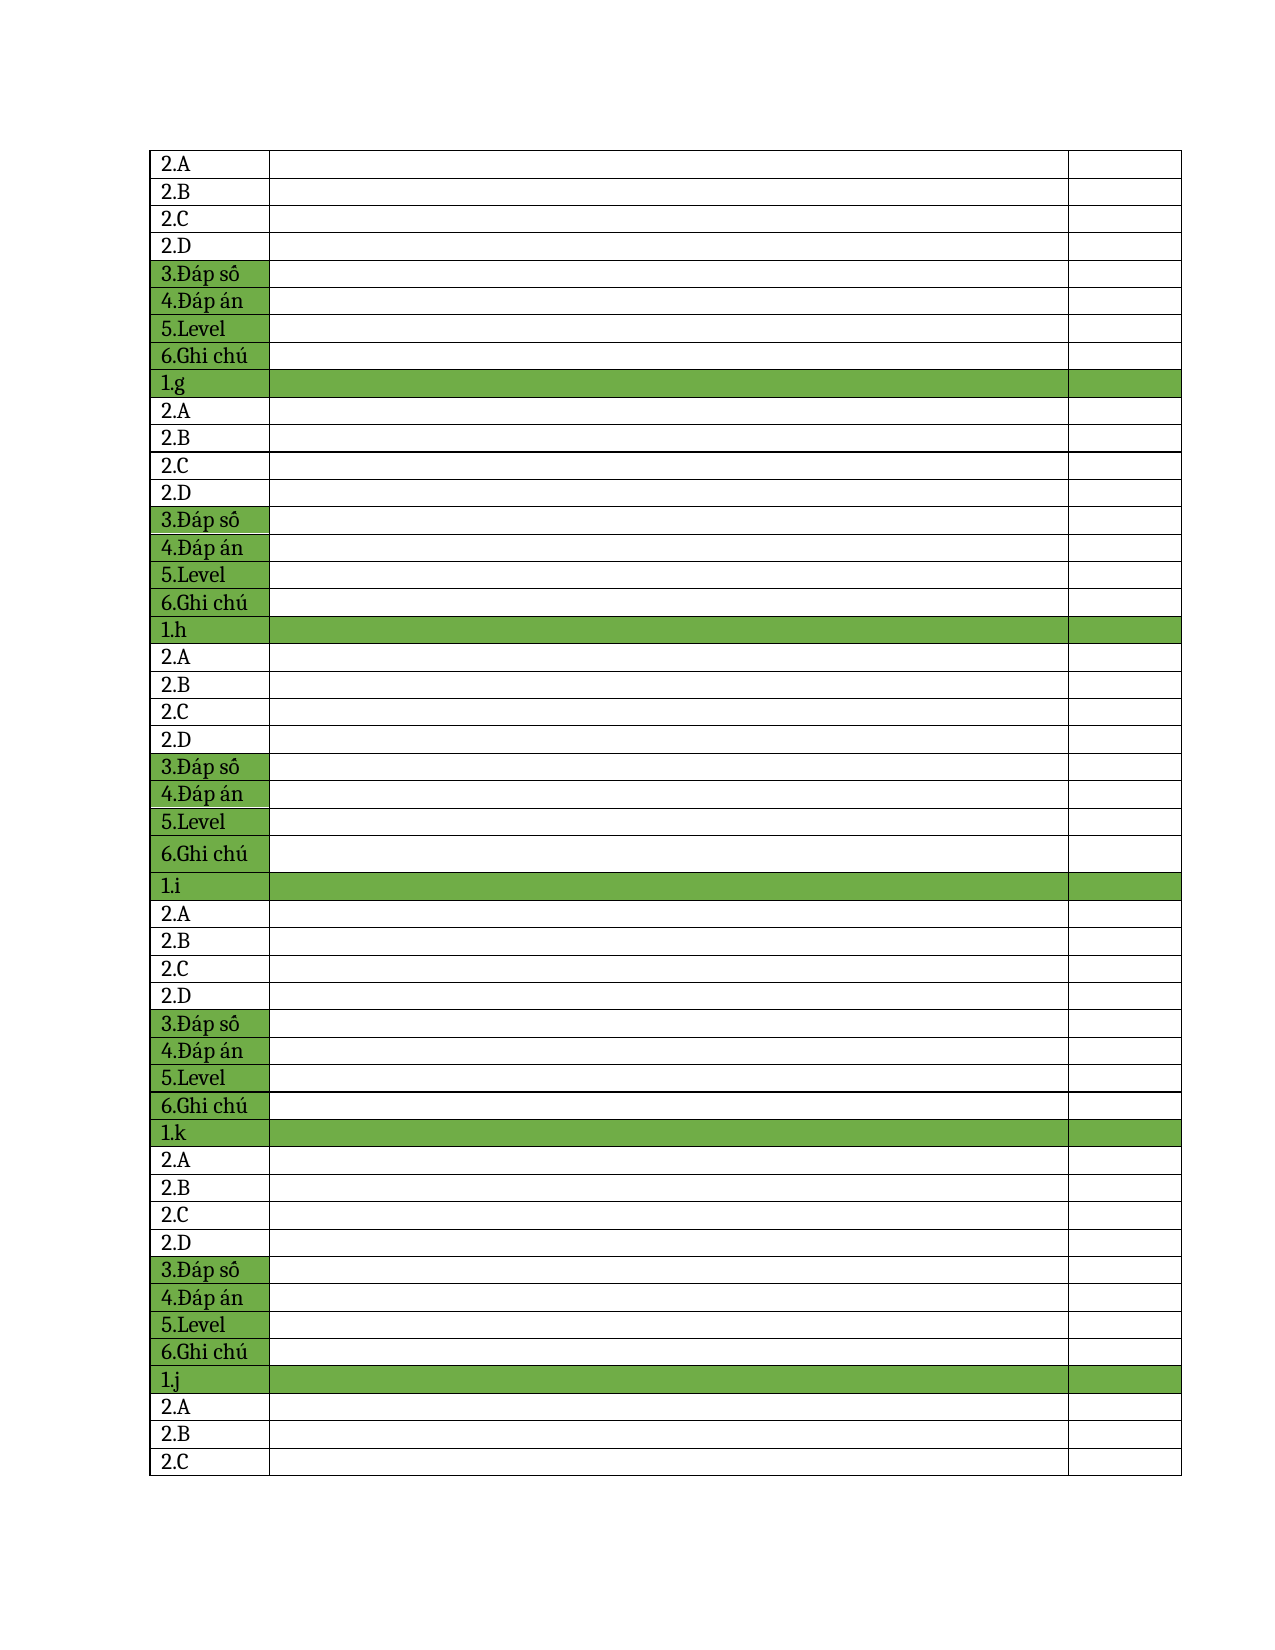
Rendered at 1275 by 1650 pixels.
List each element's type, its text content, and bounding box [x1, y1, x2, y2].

table_cell [270, 809, 1068, 835]
table_cell [270, 901, 1068, 927]
table_cell [270, 1257, 1068, 1283]
table_cell [1069, 1449, 1181, 1475]
table_cell [1069, 398, 1181, 424]
table_cell [1069, 672, 1181, 698]
table_cell 2.A [151, 1394, 269, 1420]
table_cell 4.Đáp án [151, 1038, 269, 1064]
table_cell 4.Đáp án [151, 535, 269, 561]
table_cell [270, 1284, 1068, 1311]
table_cell [1069, 1120, 1181, 1146]
table_cell 1.k [151, 1120, 269, 1146]
table_cell [270, 1230, 1068, 1256]
table_cell [270, 781, 1068, 807]
table_cell 2.C [151, 1449, 269, 1475]
table_cell [270, 1312, 1068, 1338]
table_cell [270, 535, 1068, 561]
table_cell 5.Level [151, 1065, 269, 1091]
table_cell [1069, 315, 1181, 342]
table_cell 2.C [151, 956, 269, 982]
table_cell [1069, 781, 1181, 807]
table_cell [270, 726, 1068, 753]
table_cell [1069, 562, 1181, 588]
table_cell [1069, 1312, 1181, 1338]
table_cell 1.j [151, 1366, 269, 1393]
table_cell [1069, 370, 1181, 397]
table_cell [1069, 1257, 1181, 1283]
table_cell [270, 956, 1068, 982]
table_cell [270, 644, 1068, 671]
table_cell [1069, 617, 1181, 643]
table_cell [270, 617, 1068, 643]
table_cell 3.Đáp số [151, 507, 269, 533]
table_cell [1069, 288, 1181, 314]
table_cell 2.D [151, 480, 269, 506]
table_cell [270, 699, 1068, 725]
table_cell [1069, 928, 1181, 954]
table_cell 2.C [151, 453, 269, 479]
table_cell [270, 1038, 1068, 1064]
table_cell [270, 983, 1068, 1009]
table_cell 2.D [151, 726, 269, 753]
table_cell [270, 589, 1068, 616]
table_cell 6.Ghi chú [151, 343, 269, 369]
table_cell [270, 151, 1068, 177]
table_cell 2.A [151, 901, 269, 927]
table_cell [1069, 726, 1181, 753]
table_cell [270, 343, 1068, 369]
table_cell 2.C [151, 699, 269, 725]
table_cell [270, 562, 1068, 588]
table_cell 2.A [151, 644, 269, 671]
table_cell [1069, 1202, 1181, 1228]
table_cell [270, 672, 1068, 698]
table_cell [1069, 233, 1181, 259]
table_cell [270, 233, 1068, 259]
table_cell [270, 1147, 1068, 1174]
table_cell 5.Level [151, 1312, 269, 1338]
table_cell [270, 1010, 1068, 1037]
table_cell [270, 206, 1068, 232]
table_cell 3.Đáp số [151, 1010, 269, 1037]
table_cell 2.A [151, 1147, 269, 1174]
table_cell [1069, 425, 1181, 451]
table_cell 6.Ghi chú [151, 1339, 269, 1365]
table_cell [1069, 343, 1181, 369]
table_cell [270, 1394, 1068, 1420]
table_cell [1069, 453, 1181, 479]
table_cell 2.B [151, 1175, 269, 1201]
table_cell [270, 1175, 1068, 1201]
table_cell 2.B [151, 179, 269, 205]
table_cell [270, 1421, 1068, 1448]
table_cell [270, 480, 1068, 506]
table_cell 2.D [151, 233, 269, 259]
table_cell [1069, 983, 1181, 1009]
table_cell [1069, 589, 1181, 616]
table_cell 5.Level [151, 562, 269, 588]
table_cell [270, 836, 1068, 872]
table_cell [1069, 1284, 1181, 1311]
table_cell 4.Đáp án [151, 781, 269, 807]
table_cell [1069, 1366, 1181, 1393]
table_cell [270, 1065, 1068, 1091]
table_cell [1069, 151, 1181, 177]
table_cell 5.Level [151, 315, 269, 342]
table_cell 5.Level [151, 809, 269, 835]
table_cell 6.Ghi chú [151, 1093, 269, 1119]
table_cell [1069, 179, 1181, 205]
table_cell [1069, 873, 1181, 900]
table_cell [270, 453, 1068, 479]
table_cell 3.Đáp số [151, 261, 269, 287]
table_cell [270, 261, 1068, 287]
table_cell 2.B [151, 425, 269, 451]
table_cell 2.C [151, 1202, 269, 1228]
table_cell [270, 754, 1068, 780]
table_cell 2.D [151, 983, 269, 1009]
table_cell 1.g [151, 370, 269, 397]
table_cell [1069, 507, 1181, 533]
table_cell [1069, 644, 1181, 671]
table_cell 2.B [151, 672, 269, 698]
table_cell 1.i [151, 873, 269, 900]
table_cell [1069, 699, 1181, 725]
table_cell [1069, 1147, 1181, 1174]
table_cell [1069, 206, 1181, 232]
table_cell [1069, 261, 1181, 287]
table_cell [1069, 901, 1181, 927]
table_cell 2.C [151, 206, 269, 232]
table_cell [270, 928, 1068, 954]
table_cell [1069, 1394, 1181, 1420]
table_cell [1069, 1010, 1181, 1037]
table_cell [270, 370, 1068, 397]
table_cell 2.D [151, 1230, 269, 1256]
table_cell 4.Đáp án [151, 1284, 269, 1311]
table_cell [1069, 1093, 1181, 1119]
table_cell [270, 873, 1068, 900]
table_cell [270, 315, 1068, 342]
table_cell 2.A [151, 151, 269, 177]
table_cell [1069, 1230, 1181, 1256]
table_cell [270, 398, 1068, 424]
table_cell [1069, 754, 1181, 780]
table_cell 3.Đáp số [151, 754, 269, 780]
table_cell [270, 1202, 1068, 1228]
table_cell 6.Ghi chú [151, 836, 269, 872]
table_cell 4.Đáp án [151, 288, 269, 314]
table_cell [270, 1366, 1068, 1393]
table_cell [1069, 836, 1181, 872]
table_cell [270, 1093, 1068, 1119]
table_cell 2.B [151, 1421, 269, 1448]
table_cell [270, 288, 1068, 314]
table_cell [1069, 1339, 1181, 1365]
table_cell [270, 507, 1068, 533]
table_cell [1069, 535, 1181, 561]
table_cell [270, 1339, 1068, 1365]
table_cell [270, 179, 1068, 205]
table_cell [1069, 809, 1181, 835]
table_cell [270, 425, 1068, 451]
table_cell [1069, 1038, 1181, 1064]
table_cell 2.B [151, 928, 269, 954]
table_cell [1069, 1065, 1181, 1091]
table_cell [270, 1449, 1068, 1475]
table_cell 6.Ghi chú [151, 589, 269, 616]
table_cell 1.h [151, 617, 269, 643]
table_cell [1069, 1421, 1181, 1448]
table_cell 2.A [151, 398, 269, 424]
table_cell [1069, 480, 1181, 506]
table_cell [270, 1120, 1068, 1146]
table_cell 3.Đáp số [151, 1257, 269, 1283]
table_cell [1069, 1175, 1181, 1201]
table_cell [1069, 956, 1181, 982]
